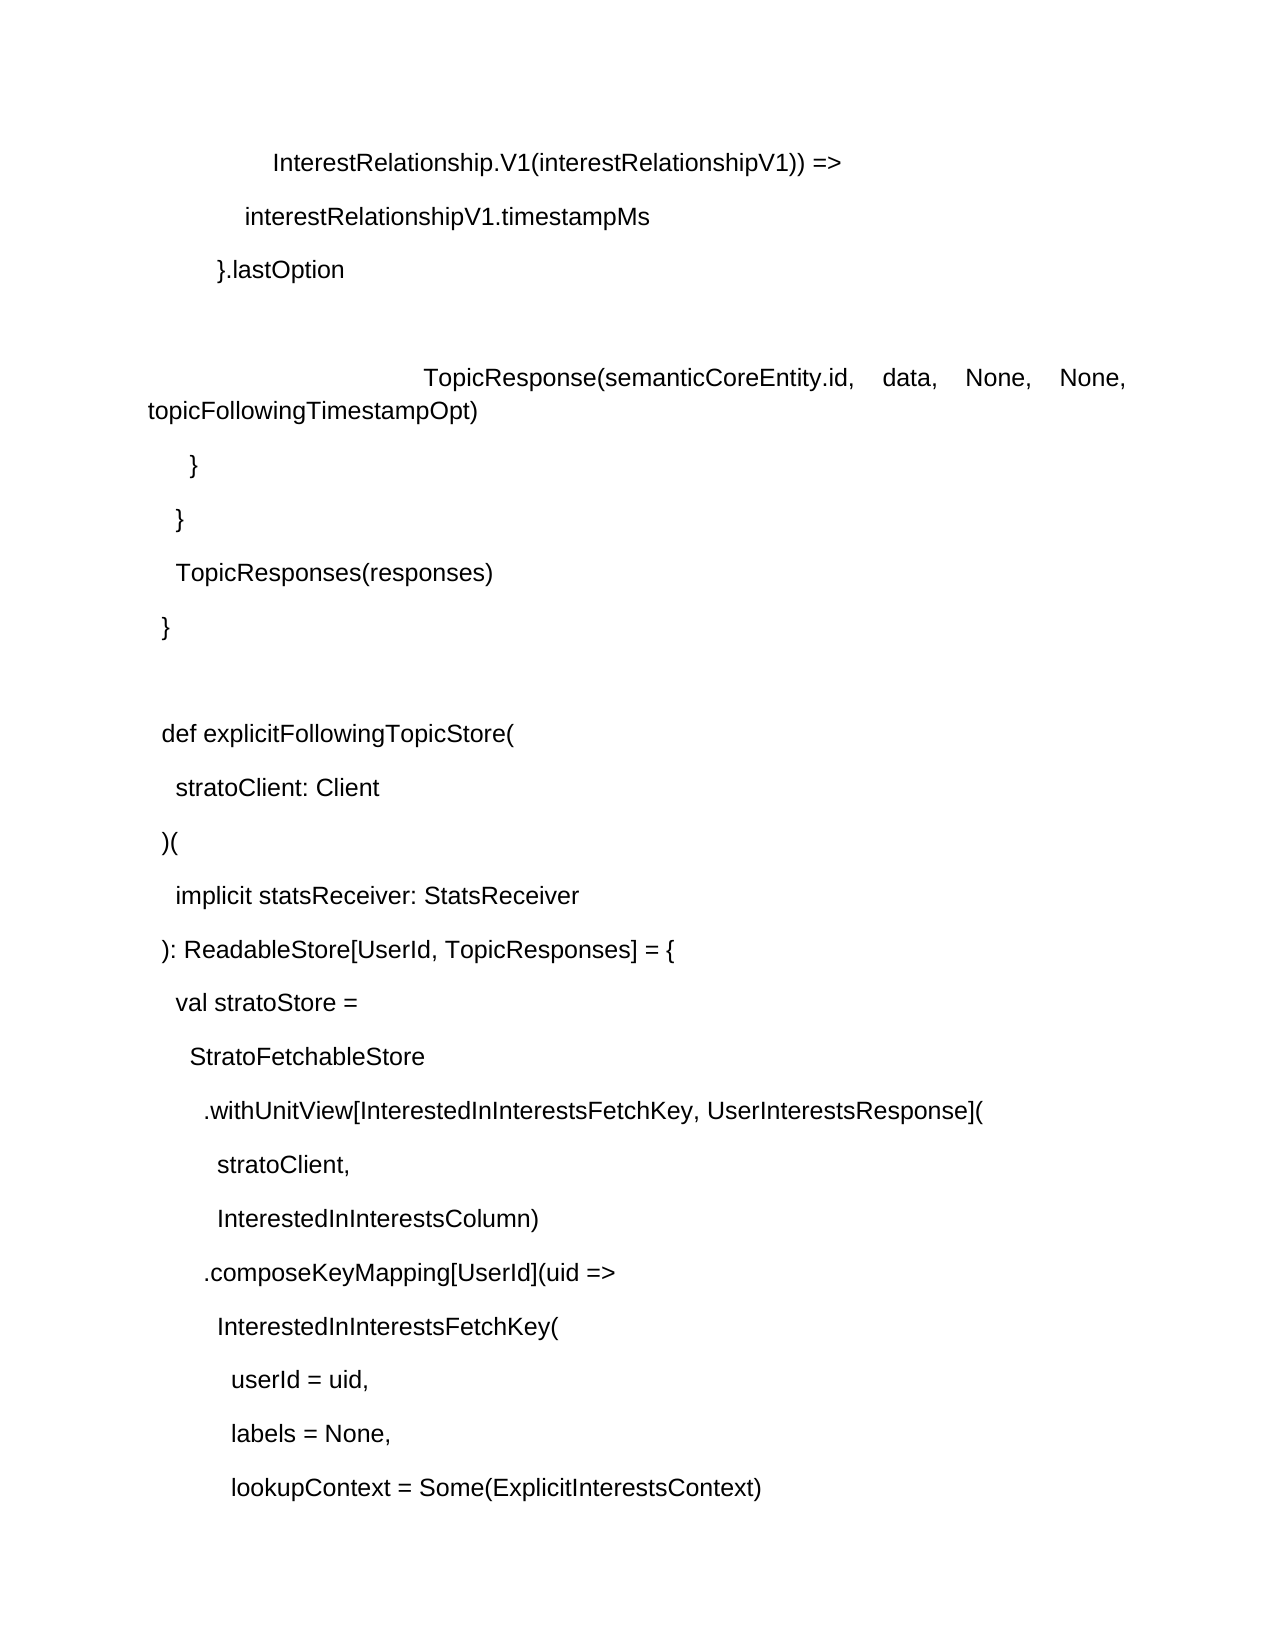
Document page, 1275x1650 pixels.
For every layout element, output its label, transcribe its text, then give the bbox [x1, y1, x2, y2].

text InterestedInInterestsFetchKey( [148, 1312, 1127, 1340]
text labels = None, [148, 1419, 1127, 1448]
text } [148, 504, 1127, 532]
text InterestRelationship.V1(interestRelationshipV1)) => [148, 148, 1127, 176]
text .composeKeyMapping[UserId](uid => [148, 1258, 1127, 1286]
text TopicResponse(semanticCoreEntity.id, data, None, None, topicFollowingTimestampOpt) [148, 363, 1127, 425]
text stratoClient: Client [148, 773, 1127, 802]
text TopicResponses(responses) [148, 558, 1127, 586]
text implicit statsReceiver: StatsReceiver [148, 881, 1127, 909]
text userId = uid, [148, 1365, 1127, 1394]
text interestRelationshipV1.timestampMs [148, 201, 1127, 230]
text } [148, 450, 1127, 479]
text .withUnitView[InterestedInInterestsFetchKey, UserInterestsResponse]( [148, 1096, 1127, 1125]
text }.lastOption [148, 255, 1127, 284]
text val stratoStore = [148, 988, 1127, 1017]
text InterestedInInterestsColumn) [148, 1204, 1127, 1233]
text ): ReadableStore[UserId, TopicResponses] = { [148, 934, 1127, 963]
text lookupContext = Some(ExplicitInterestsContext) [148, 1473, 1127, 1502]
text )( [148, 827, 1127, 856]
text StratoFetchableStore [148, 1042, 1127, 1071]
text stratoClient, [148, 1150, 1127, 1179]
text def explicitFollowingTopicStore( [148, 719, 1127, 748]
text } [148, 611, 1127, 640]
